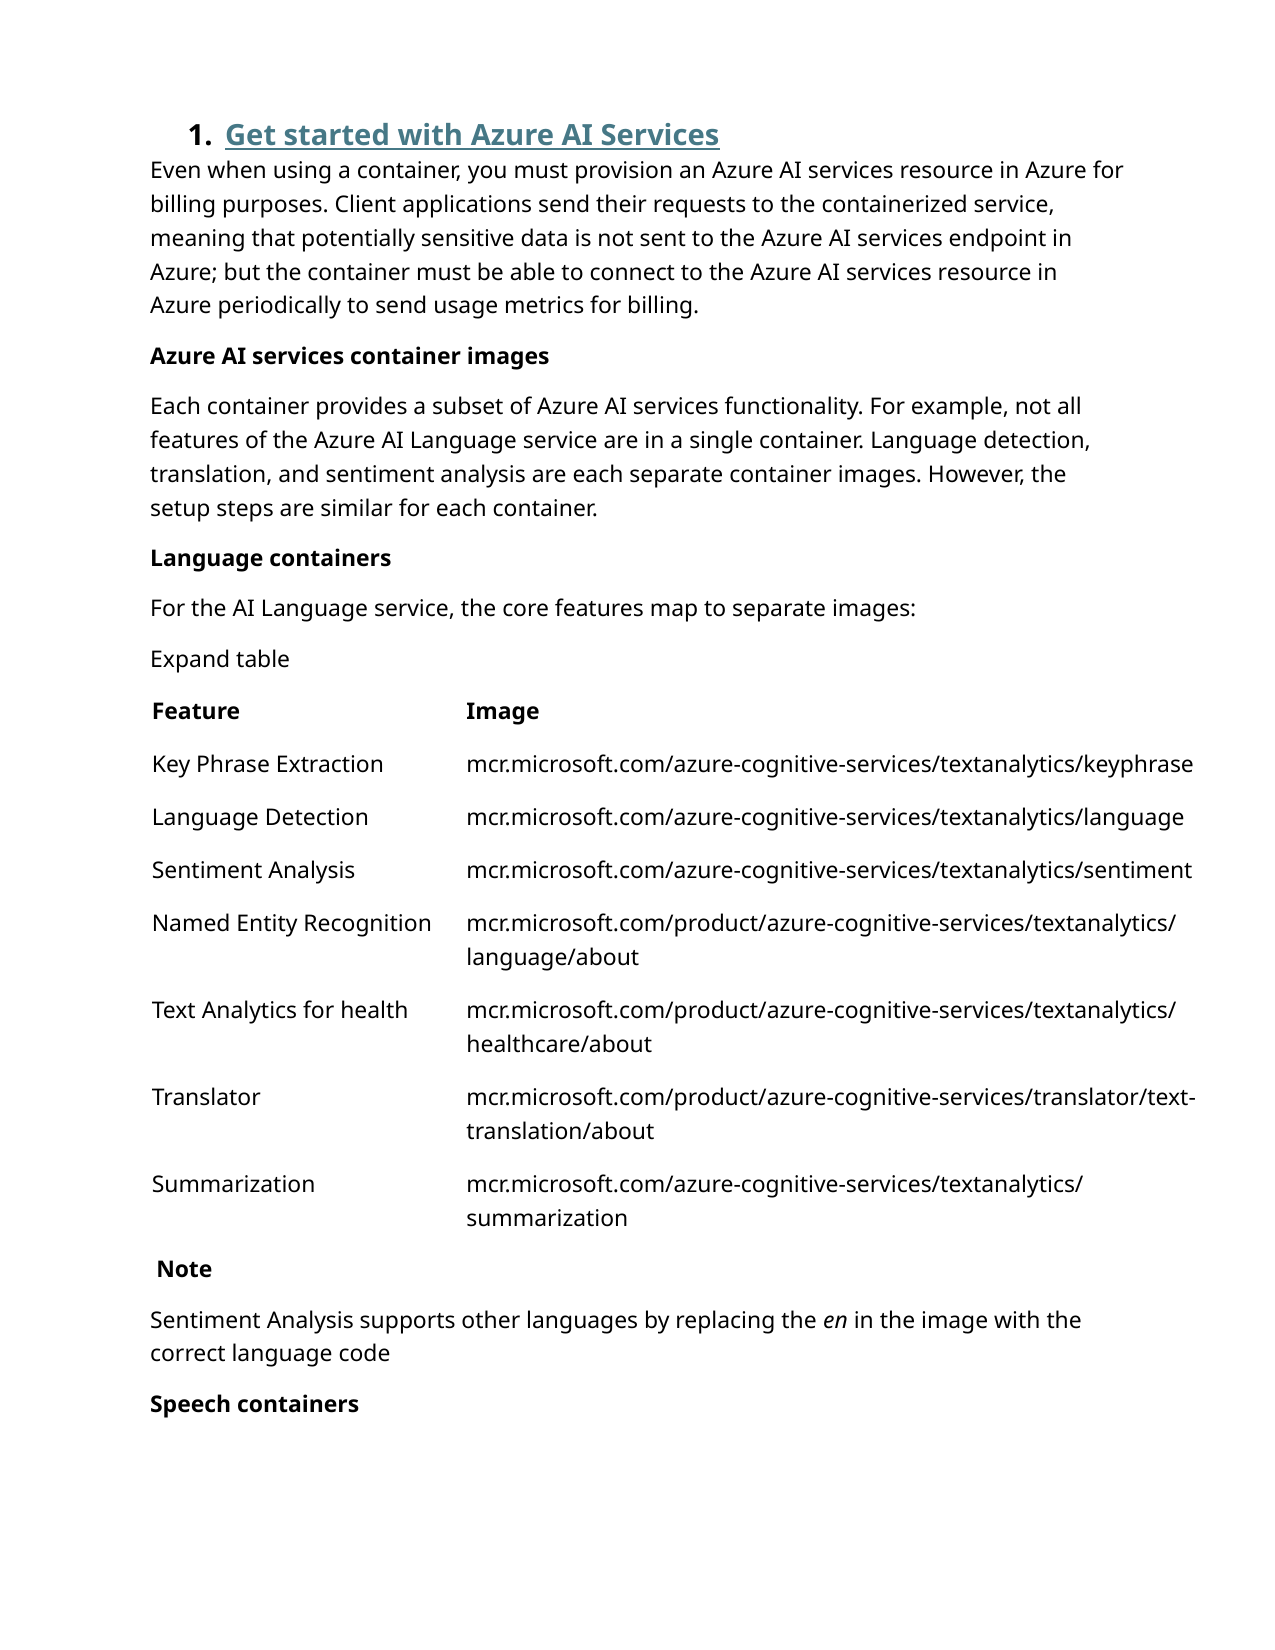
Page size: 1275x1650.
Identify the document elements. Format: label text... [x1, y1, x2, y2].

text Note [150, 1253, 1125, 1284]
text Azure AI services container images [150, 340, 1125, 371]
table_cell mcr.microsoft.com/azure-cognitive-services/textanalytics/keyphrase [465, 746, 1247, 799]
text For the AI Language service, the core features map to separate images: [150, 592, 1125, 623]
table_cell Key Phrase Extraction [150, 746, 465, 799]
text Sentiment Analysis supports other languages by replacing the en in the image with the correct language code [150, 1303, 1125, 1368]
table_cell Sentiment Analysis [150, 853, 465, 906]
table_cell Translator [150, 1079, 465, 1166]
table_cell mcr.microsoft.com/product/azure-cognitive-services/textanalytics/language/about [465, 906, 1247, 992]
text Even when using a container, you must provision an Azure AI services resource in Azure for billing purposes. Client applications send their requests to the containerized service, meaning that potentially sensitive data is not sent to the Azure AI services endpoint in Azure; but the container must be able to connect to the Azure AI services resource in Azure periodically to send usage metrics for billing. [150, 154, 1125, 321]
table_header Feature [150, 693, 465, 746]
table_cell Language Detection [150, 799, 465, 852]
text Speech containers [150, 1388, 1125, 1419]
table_cell Summarization [150, 1166, 465, 1253]
table_cell mcr.microsoft.com/product/azure-cognitive-services/translator/text-translation/about [465, 1079, 1247, 1166]
table_cell mcr.microsoft.com/azure-cognitive-services/textanalytics/summarization [465, 1166, 1247, 1253]
table_header Image [465, 693, 1247, 746]
text Each container provides a subset of Azure AI services functionality. For example, not all features of the Azure AI Language service are in a single container. Language detection, translation, and sentiment analysis are each separate container images. However, the setup steps are similar for each container. [150, 390, 1125, 523]
table_cell mcr.microsoft.com/product/azure-cognitive-services/textanalytics/healthcare/about [465, 993, 1247, 1079]
table_cell Text Analytics for health [150, 993, 465, 1079]
table_cell mcr.microsoft.com/azure-cognitive-services/textanalytics/language [465, 799, 1247, 852]
table_cell mcr.microsoft.com/azure-cognitive-services/textanalytics/sentiment [465, 853, 1247, 906]
text Language containers [150, 542, 1125, 573]
table_cell Named Entity Recognition [150, 906, 465, 992]
text Expand table [150, 643, 1125, 674]
